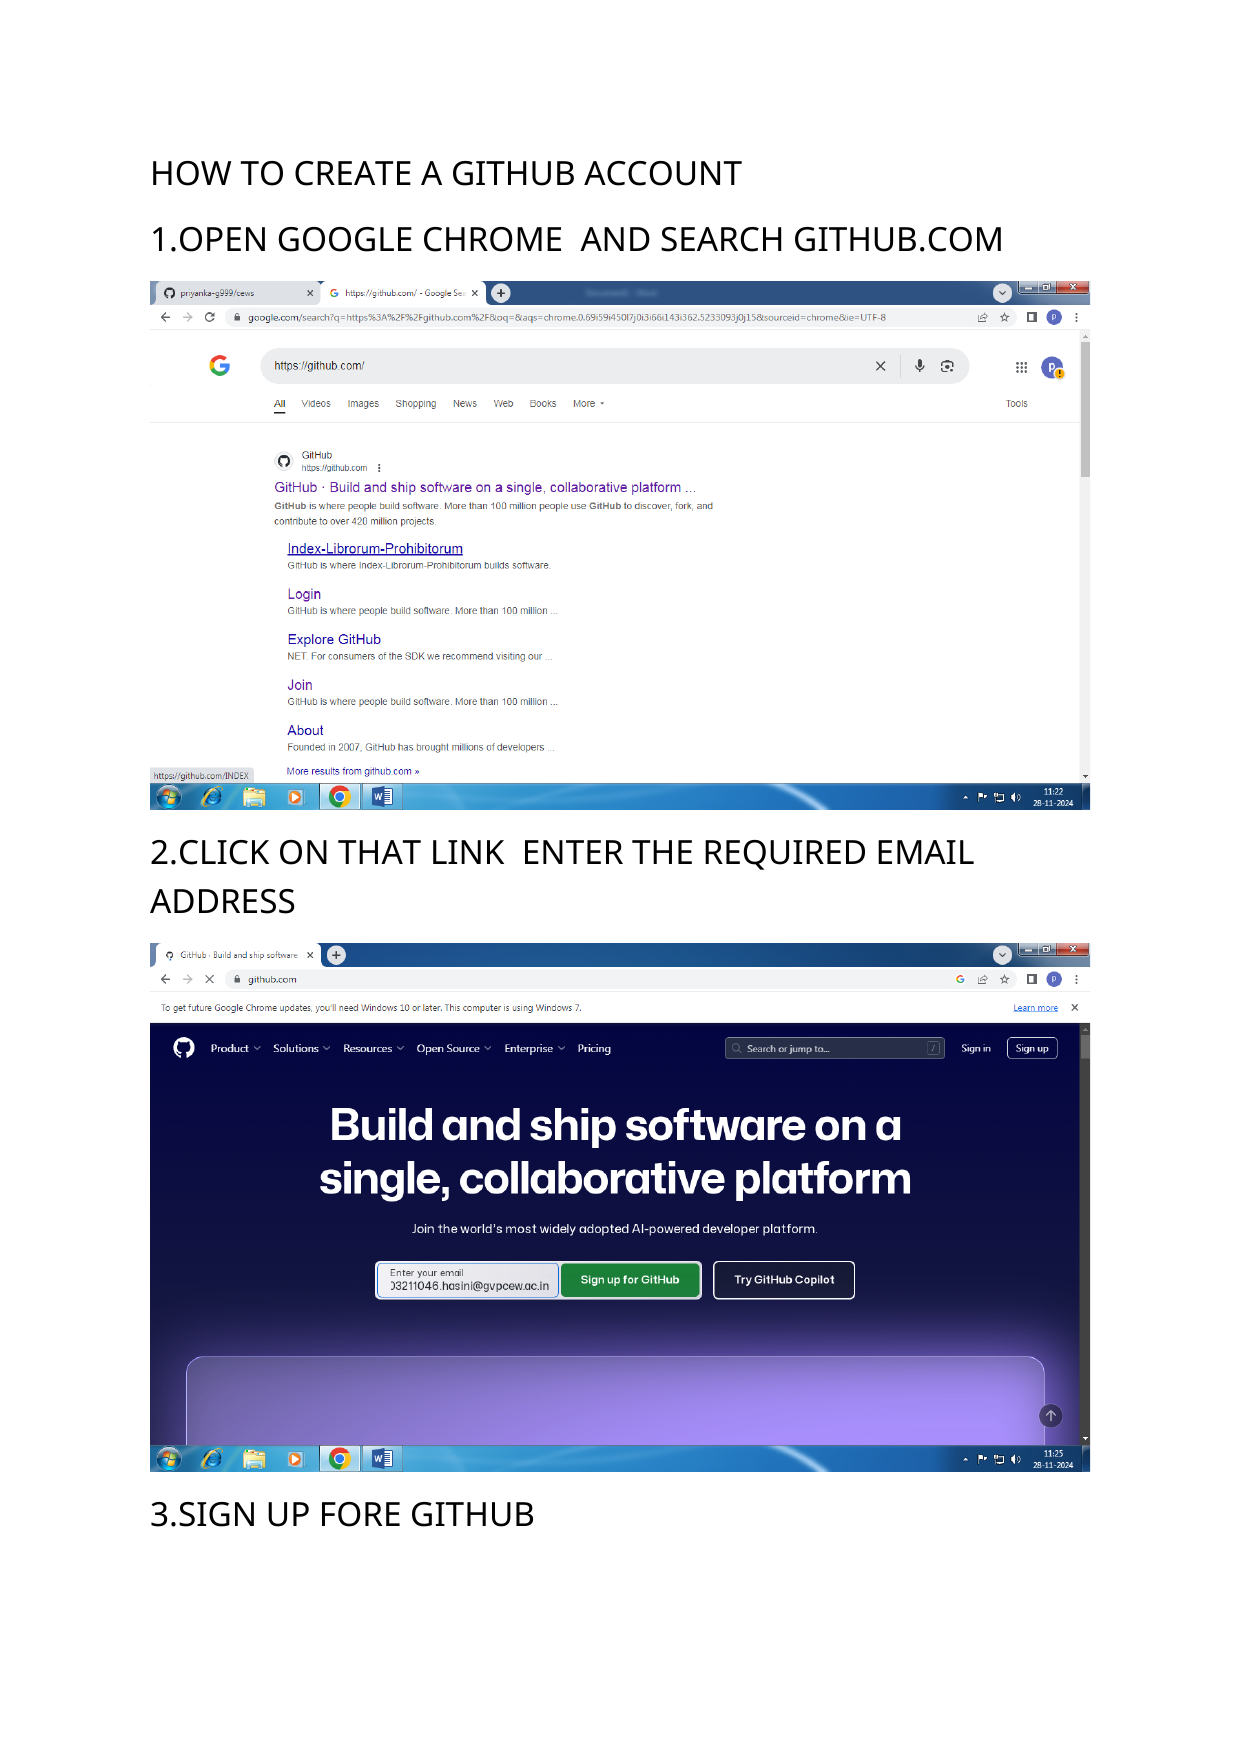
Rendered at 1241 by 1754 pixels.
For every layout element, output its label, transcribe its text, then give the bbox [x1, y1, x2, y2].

picture [150, 281, 1091, 810]
text 1.OPEN GOOGLE CHROME AND SEARCH GITHUB.COM [150, 216, 1090, 261]
text 2.CLICK ON THAT LINK ENTER THE REQUIRED EMAIL ADDRESS [150, 829, 1090, 923]
picture [150, 943, 1091, 1472]
text HOW TO CREATE A GITHUB ACCOUNT [150, 150, 1090, 195]
text 3.SIGN UP FORE GITHUB [150, 1491, 1090, 1536]
